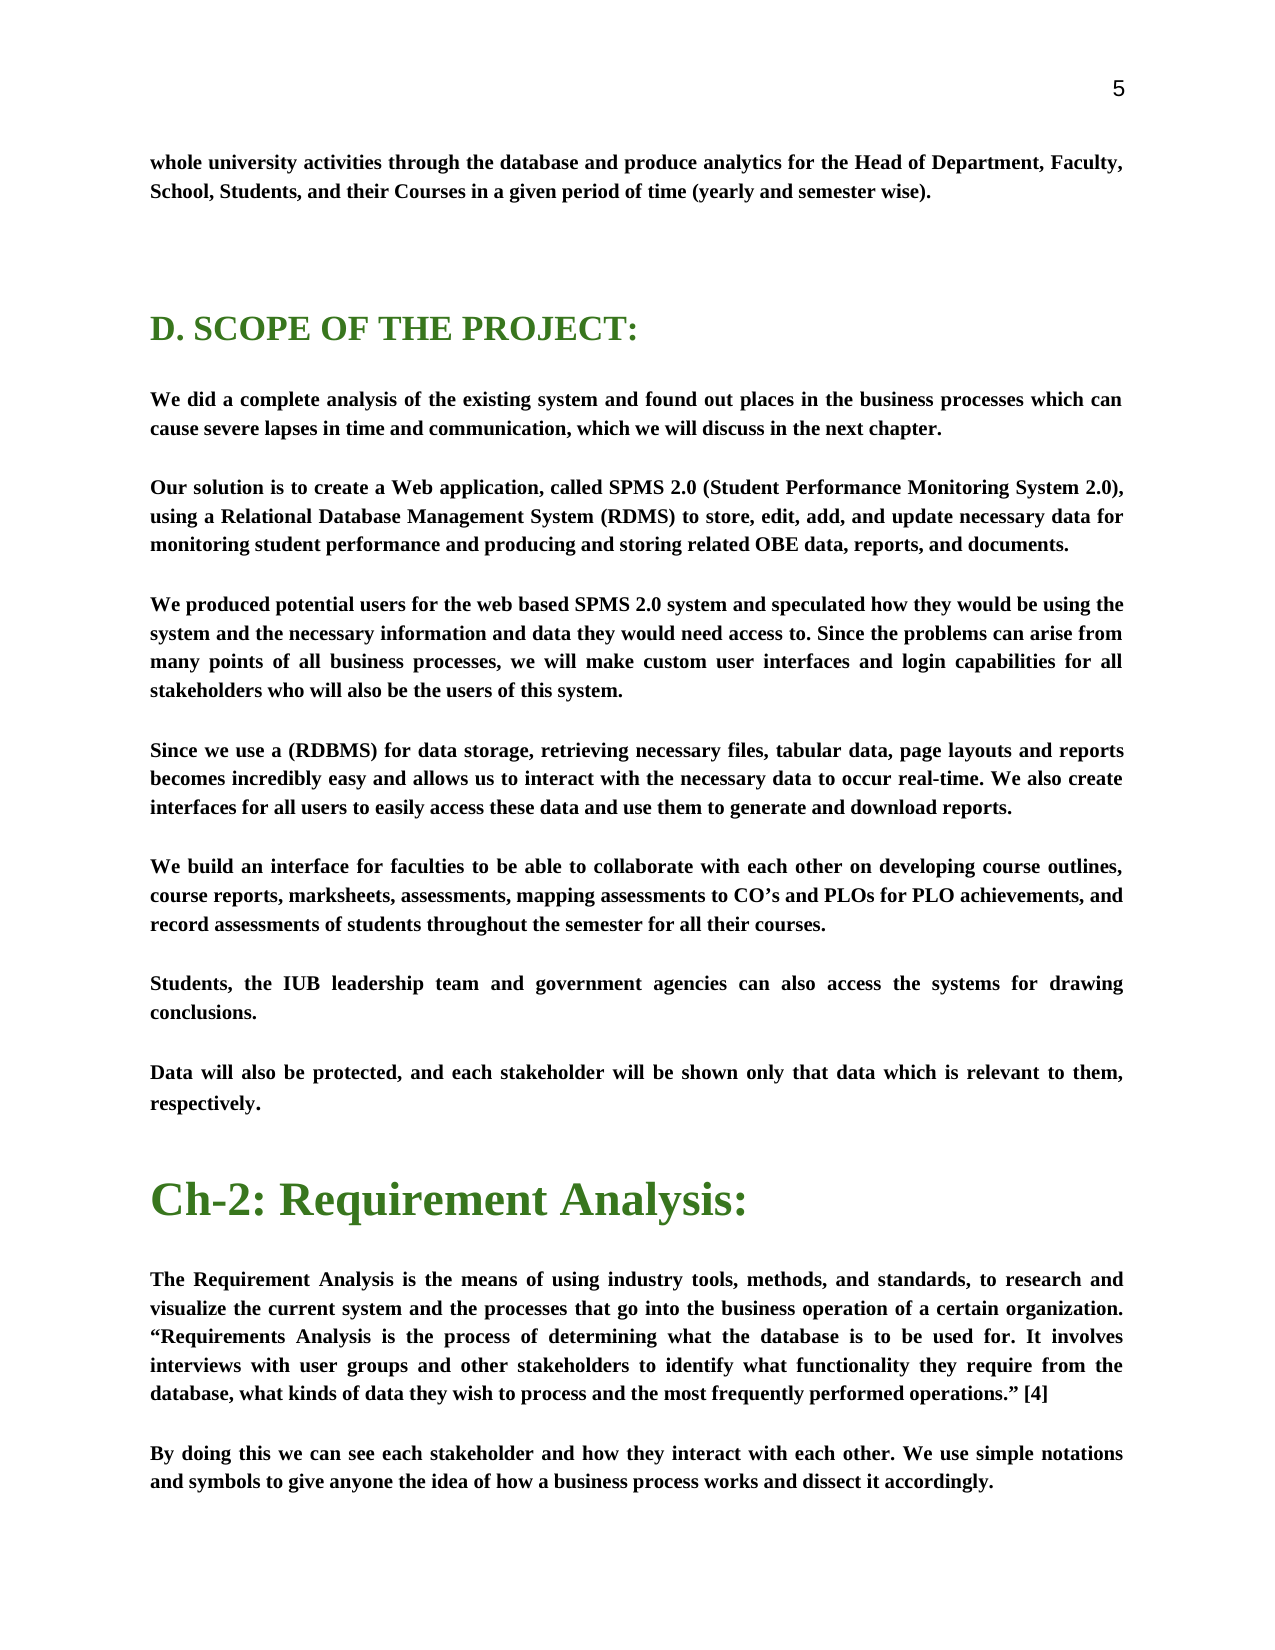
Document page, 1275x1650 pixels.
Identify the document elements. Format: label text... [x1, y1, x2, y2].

text By doing this we can see each stakeholder and how they interact with each other. We use simple notations and symbols to give anyone the idea of how a business process works and dissect it accordingly. [150, 1441, 1125, 1493]
text Data will also be protected, and each stakeholder will be shown only that data which is relevant to them, respectively. [150, 1060, 1125, 1115]
subtitle D. SCOPE OF THE PROJECT: [150, 307, 1125, 348]
text Students, the IUB leadership team and government agencies can also access the systems for drawing conclusions. [150, 971, 1125, 1024]
subtitle Ch-2: Requirement Analysis: [150, 1170, 1125, 1225]
text Since we use a (RDBMS) for data storage, retrieving necessary files, tabular data, page layouts and reports becomes incredibly easy and allows us to interact with the necessary data to occur real-time. We also create interfaces for all users to easily access these data and use them to generate and download reports. [150, 738, 1125, 819]
text The Requirement Analysis is the means of using industry tools, methods, and standards, to research and visualize the current system and the processes that go into the business operation of a certain organization. “Requirements Analysis is the process of determining what the database is to be used for. It involves interviews with user groups and other stakeholders to identify what functionality they require from the database, what kinds of data they wish to process and the most frequently performed operations.” [4] [150, 1267, 1125, 1405]
text We build an interface for faculties to be able to collaborate with each other on developing course outlines, course reports, marksheets, assessments, mapping assessments to CO’s and PLOs for PLO achievements, and record assessments of students throughout the semester for all their courses. [150, 854, 1125, 936]
text We produced potential users for the web based SPMS 2.0 system and speculated how they would be using the system and the necessary information and data they would need access to. Since the problems can arise from many points of all business processes, we will make custom user interfaces and login capabilities for all stakeholders who will also be the users of this system. [150, 592, 1125, 702]
